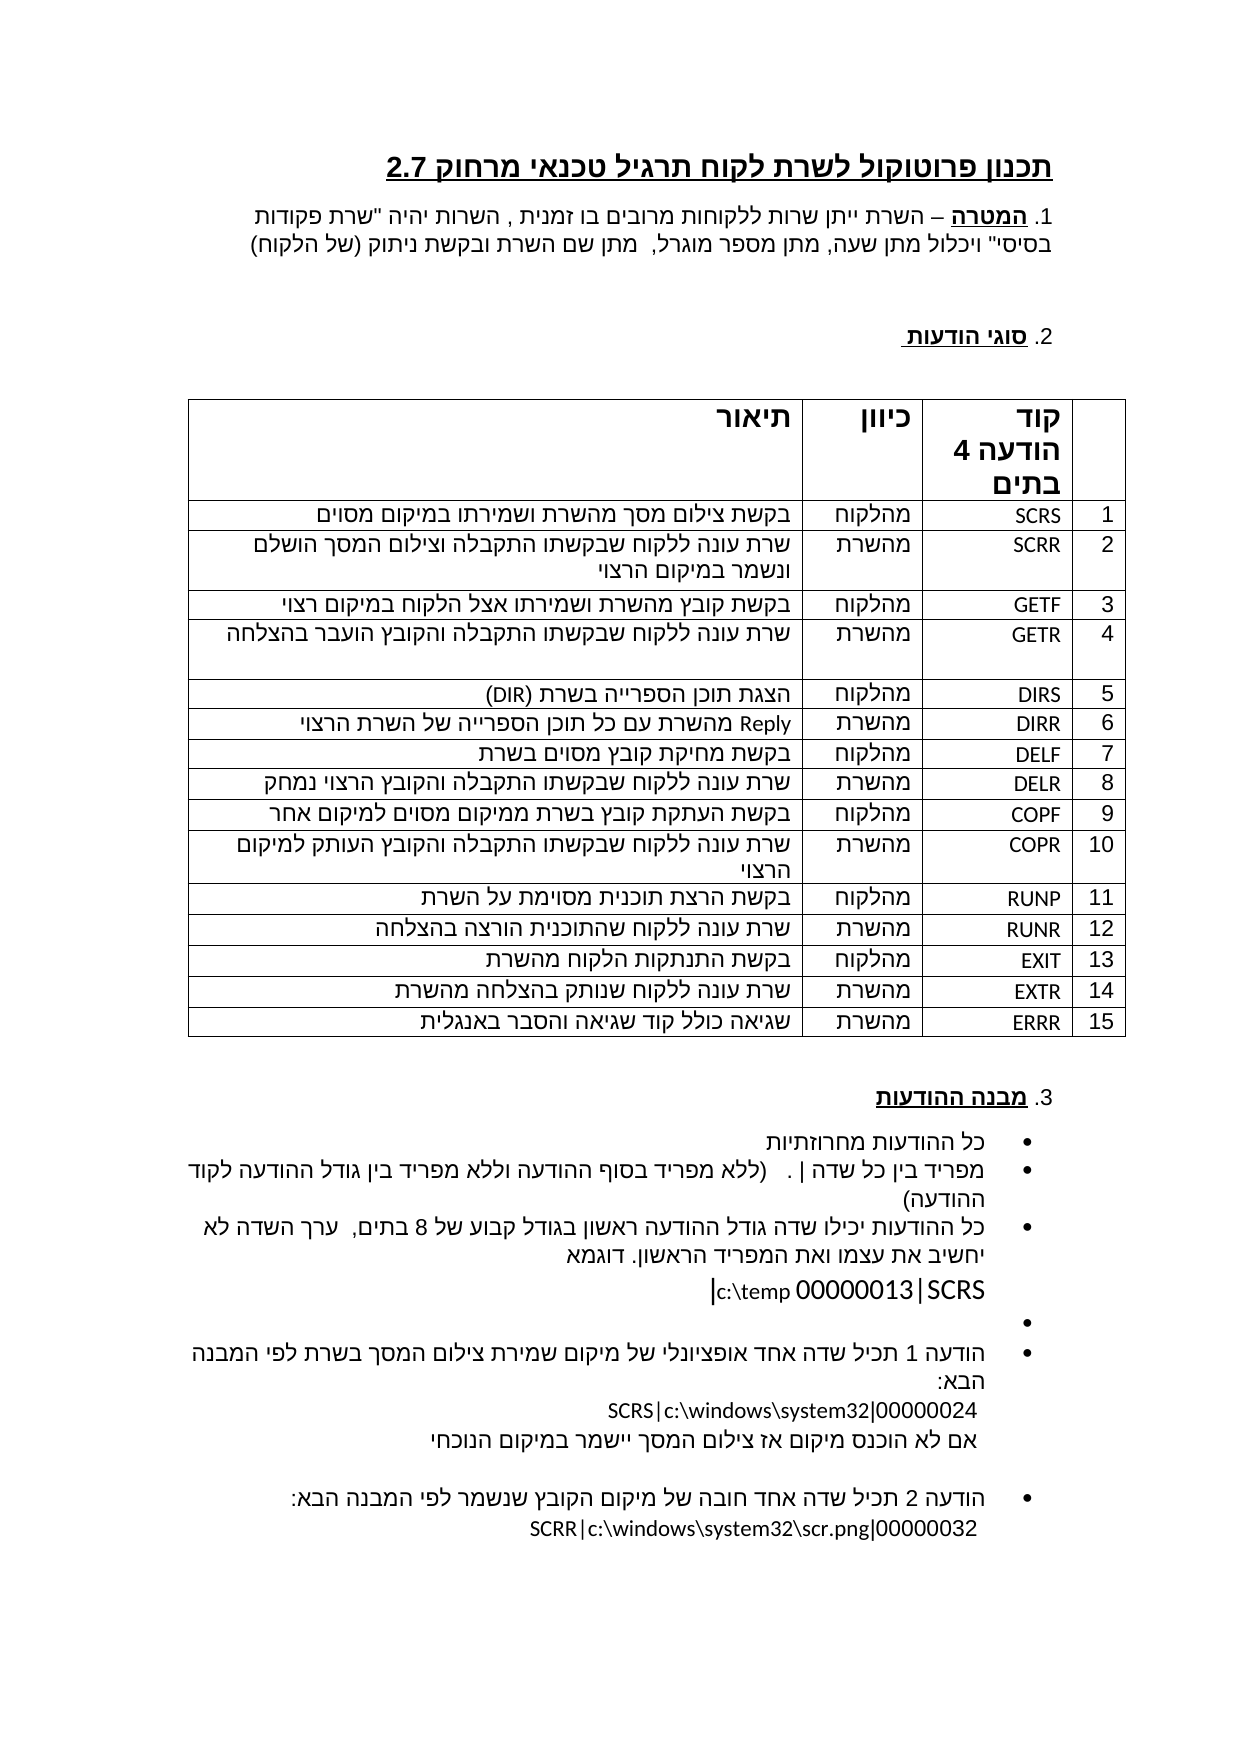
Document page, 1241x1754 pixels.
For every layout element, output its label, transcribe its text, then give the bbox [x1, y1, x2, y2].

list מפריד בין כל שדה | . (ללא מפריד בסוף ההודעה וללא מפריד בין גודל ההודעה לקוד ההודעה) [187, 1157, 1023, 1212]
table_cell שרת עונה ללקוח שבקשתו התקבלה והקובץ הרצוי נמחק [189, 769, 802, 799]
table_cell 3 [1073, 591, 1125, 619]
table_cell COPF [923, 800, 1072, 829]
table_cell מהלקוח [803, 591, 922, 619]
table_cell COPR [923, 831, 1072, 883]
table_cell מהשרת [803, 531, 922, 589]
table_cell בקשת הרצת תוכנית מסוימת על השרת [189, 884, 802, 914]
table_cell שרת עונה ללקוח שבקשתו התקבלה והקובץ הועבר בהצלחה [189, 620, 802, 679]
list 00000024|SCRS|c:\windows\system32 [187, 1397, 978, 1424]
table_cell מהשרת [803, 1008, 922, 1036]
table_cell מהשרת [803, 709, 922, 739]
table_cell מהשרת [803, 769, 922, 799]
table_cell מהלקוח [803, 946, 922, 976]
list הודעה 2 תכיל שדה אחד חובה של מיקום הקובץ שנשמר לפי המבנה הבא: [187, 1485, 1023, 1512]
table_cell 10 [1073, 831, 1125, 883]
table_cell 8 [1073, 769, 1125, 799]
table_cell ERRR [923, 1008, 1072, 1036]
table_cell בקשת צילום מסך מהשרת ושמירתו במיקום מסוים [189, 501, 802, 529]
table_cell GETR [923, 620, 1072, 679]
table_cell מהשרת [803, 831, 922, 883]
table_cell 9 [1073, 800, 1125, 829]
table_header קוד הודעה 4 בתים [923, 400, 1072, 500]
list אם לא הוכנס מיקום אז צילום המסך יישמר במיקום הנוכחי [187, 1427, 978, 1453]
table_cell מהשרת [803, 620, 922, 679]
table_cell DELF [923, 740, 1072, 768]
list כל ההודעות יכילו שדה גודל ההודעה ראשון בגודל קבוע של 8 בתים, ערך השדה לא יחשיב את עצמו ואת המפריד הראשון. דוגמא c:\temp 00000013|SCRS| [187, 1214, 1023, 1307]
table_cell 5 [1073, 680, 1125, 708]
table_cell מהלקוח [803, 800, 922, 829]
list הודעה 1 תכיל שדה אחד אופציונלי של מיקום שמירת צילום המסך בשרת לפי המבנה הבא: [187, 1340, 1023, 1394]
table_cell DELR [923, 769, 1072, 799]
table_cell מהלקוח [803, 501, 922, 529]
text 2. סוגי הודעות [187, 323, 1053, 380]
table_cell 4 [1073, 620, 1125, 679]
table_cell בקשת קובץ מהשרת ושמירתו אצל הלקוח במיקום רצוי [189, 591, 802, 619]
table_cell Reply מהשרת עם כל תוכן הספרייה של השרת הרצוי [189, 709, 802, 739]
table_cell שרת עונה ללקוח שהתוכנית הורצה בהצלחה [189, 915, 802, 945]
table_header [1073, 400, 1125, 500]
table_cell בקשת העתקת קובץ בשרת ממיקום מסוים למיקום אחר [189, 800, 802, 829]
table_cell מהשרת [803, 915, 922, 945]
table_cell SCRR [923, 531, 1072, 589]
table_cell הצגת תוכן הספרייה בשרת (DIR) [189, 680, 802, 708]
table_cell 15 [1073, 1008, 1125, 1036]
table_cell מהלקוח [803, 680, 922, 708]
table_cell שרת עונה ללקוח שבקשתו התקבלה וצילום המסך הושלם ונשמר במיקום הרצוי [189, 531, 802, 589]
table_cell SCRS [923, 501, 1072, 529]
table_cell RUNP [923, 884, 1072, 914]
list 00000032|SCRR|c:\windows\system32\scr.png [187, 1514, 978, 1542]
table_cell בקשת התנתקות הלקוח מהשרת [189, 946, 802, 976]
table_cell 1 [1073, 501, 1125, 529]
table_cell DIRR [923, 709, 1072, 739]
table_cell שגיאה כולל קוד שגיאה והסבר באנגלית [189, 1008, 802, 1036]
table_cell מהלקוח [803, 740, 922, 768]
table_cell שרת עונה ללקוח שבקשתו התקבלה והקובץ העותק למיקום הרצוי [189, 831, 802, 883]
text 3. מבנה ההודעות [187, 1084, 1053, 1110]
table_cell 12 [1073, 915, 1125, 945]
table_cell 7 [1073, 740, 1125, 768]
table_header תיאור [189, 400, 802, 500]
table_cell בקשת מחיקת קובץ מסוים בשרת [189, 740, 802, 768]
table_cell 6 [1073, 709, 1125, 739]
table_cell שרת עונה ללקוח שנותק בהצלחה מהשרת [189, 977, 802, 1007]
table_cell 2 [1073, 531, 1125, 589]
text תכנון פרוטוקול לשרת לקוח תרגיל טכנאי מרחוק 2.7 [187, 150, 1053, 183]
table_cell מהלקוח [803, 884, 922, 914]
table_cell 13 [1073, 946, 1125, 976]
table_cell EXTR [923, 977, 1072, 1007]
table_cell DIRS [923, 680, 1072, 708]
table_cell RUNR [923, 915, 1072, 945]
table_header כיוון [803, 400, 922, 500]
table_cell 14 [1073, 977, 1125, 1007]
table_cell GETF [923, 591, 1072, 619]
list כל ההודעות מחרוזתיות [187, 1129, 1023, 1155]
table_cell 11 [1073, 884, 1125, 914]
table_cell מהשרת [803, 977, 922, 1007]
text 1. המטרה – השרת ייתן שרות ללקוחות מרובים בו זמנית , השרות יהיה "שרת פקודות בסיסי" ויכלול מתן שעה, מתן מספר מוגרל, מתן שם השרת ובקשת ניתוק (של הלקוח) [187, 203, 1053, 258]
table_cell EXIT [923, 946, 1072, 976]
